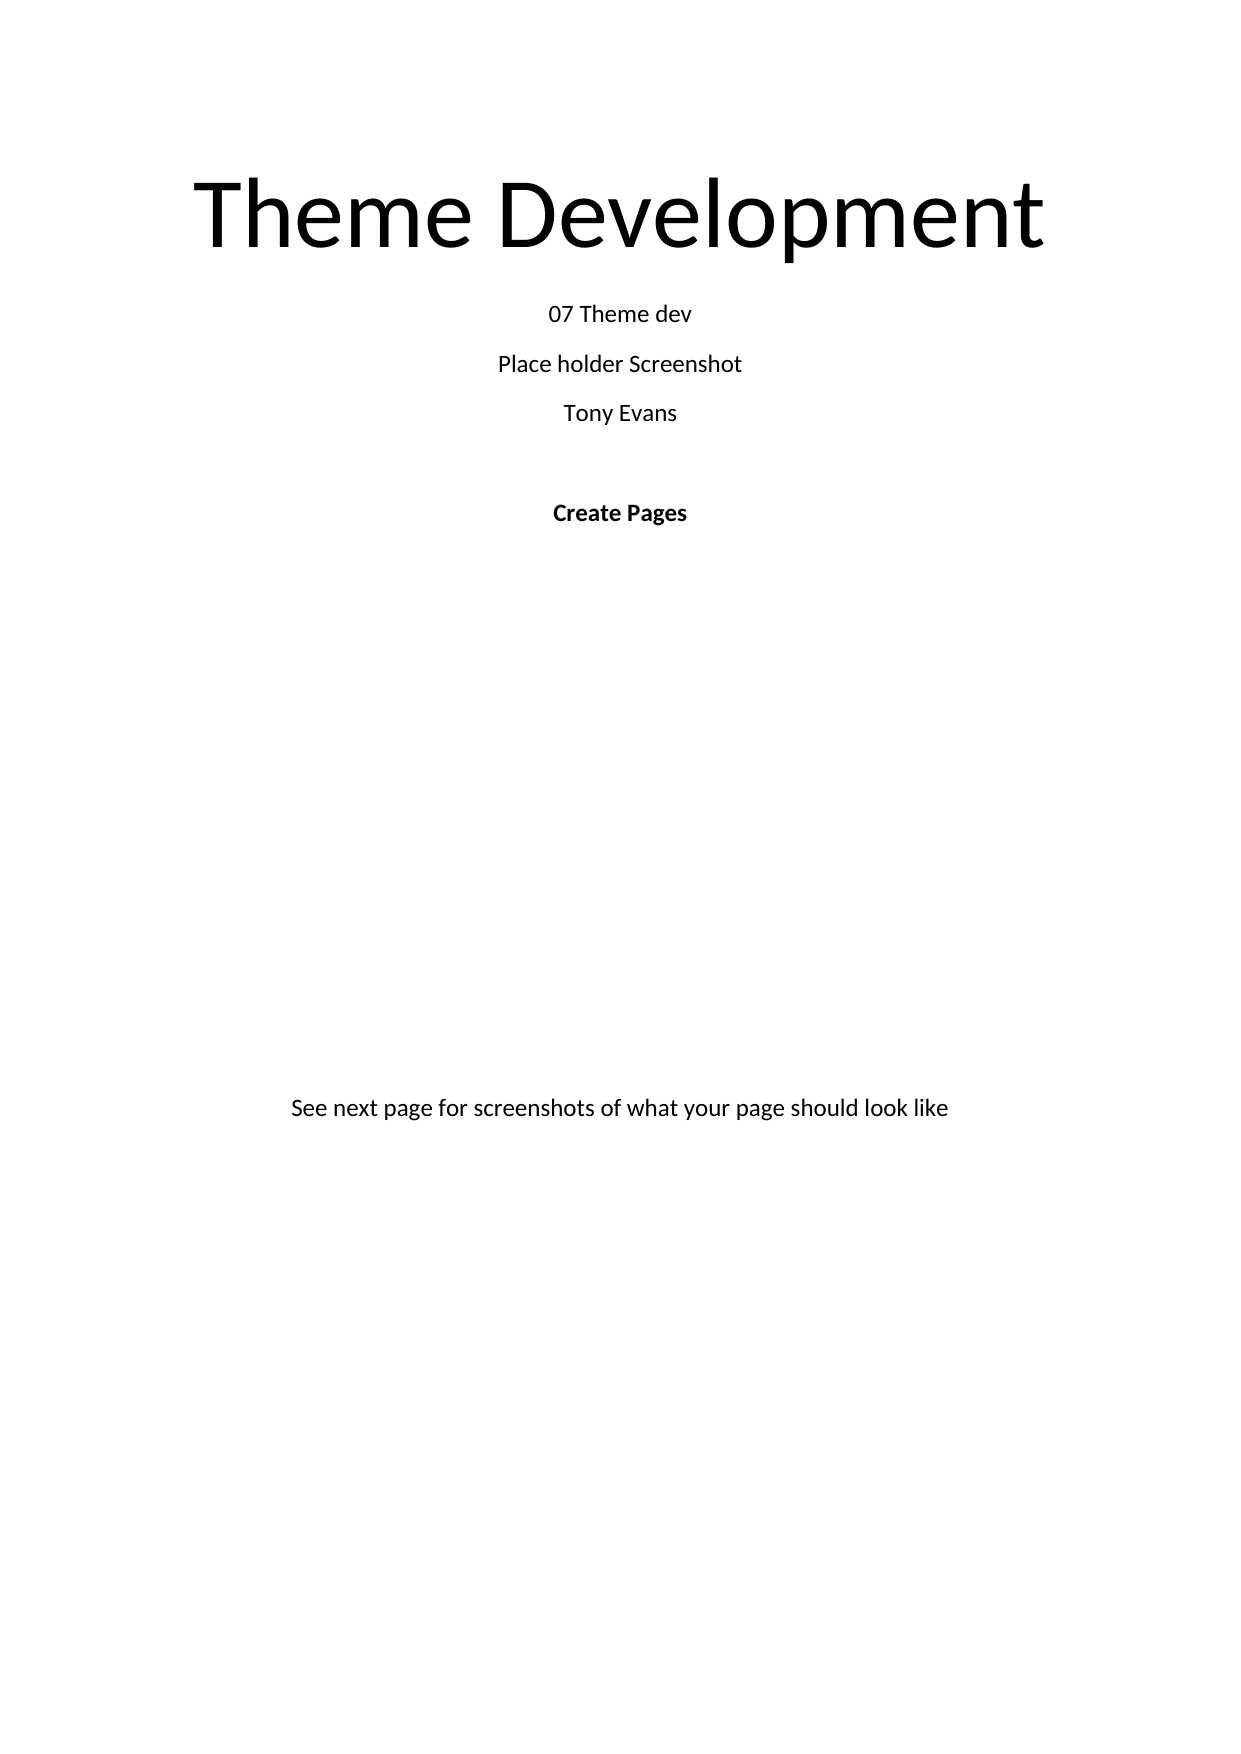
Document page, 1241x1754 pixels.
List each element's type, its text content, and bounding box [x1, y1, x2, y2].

text Tony Evans [150, 398, 1090, 428]
text See next page for screenshots of what your page should look like [150, 1092, 1090, 1122]
text Place holder Screenshot [150, 348, 1090, 378]
text Theme Development [150, 150, 1090, 272]
text Create Pages [150, 497, 1090, 527]
text 07 Theme dev [150, 298, 1090, 329]
